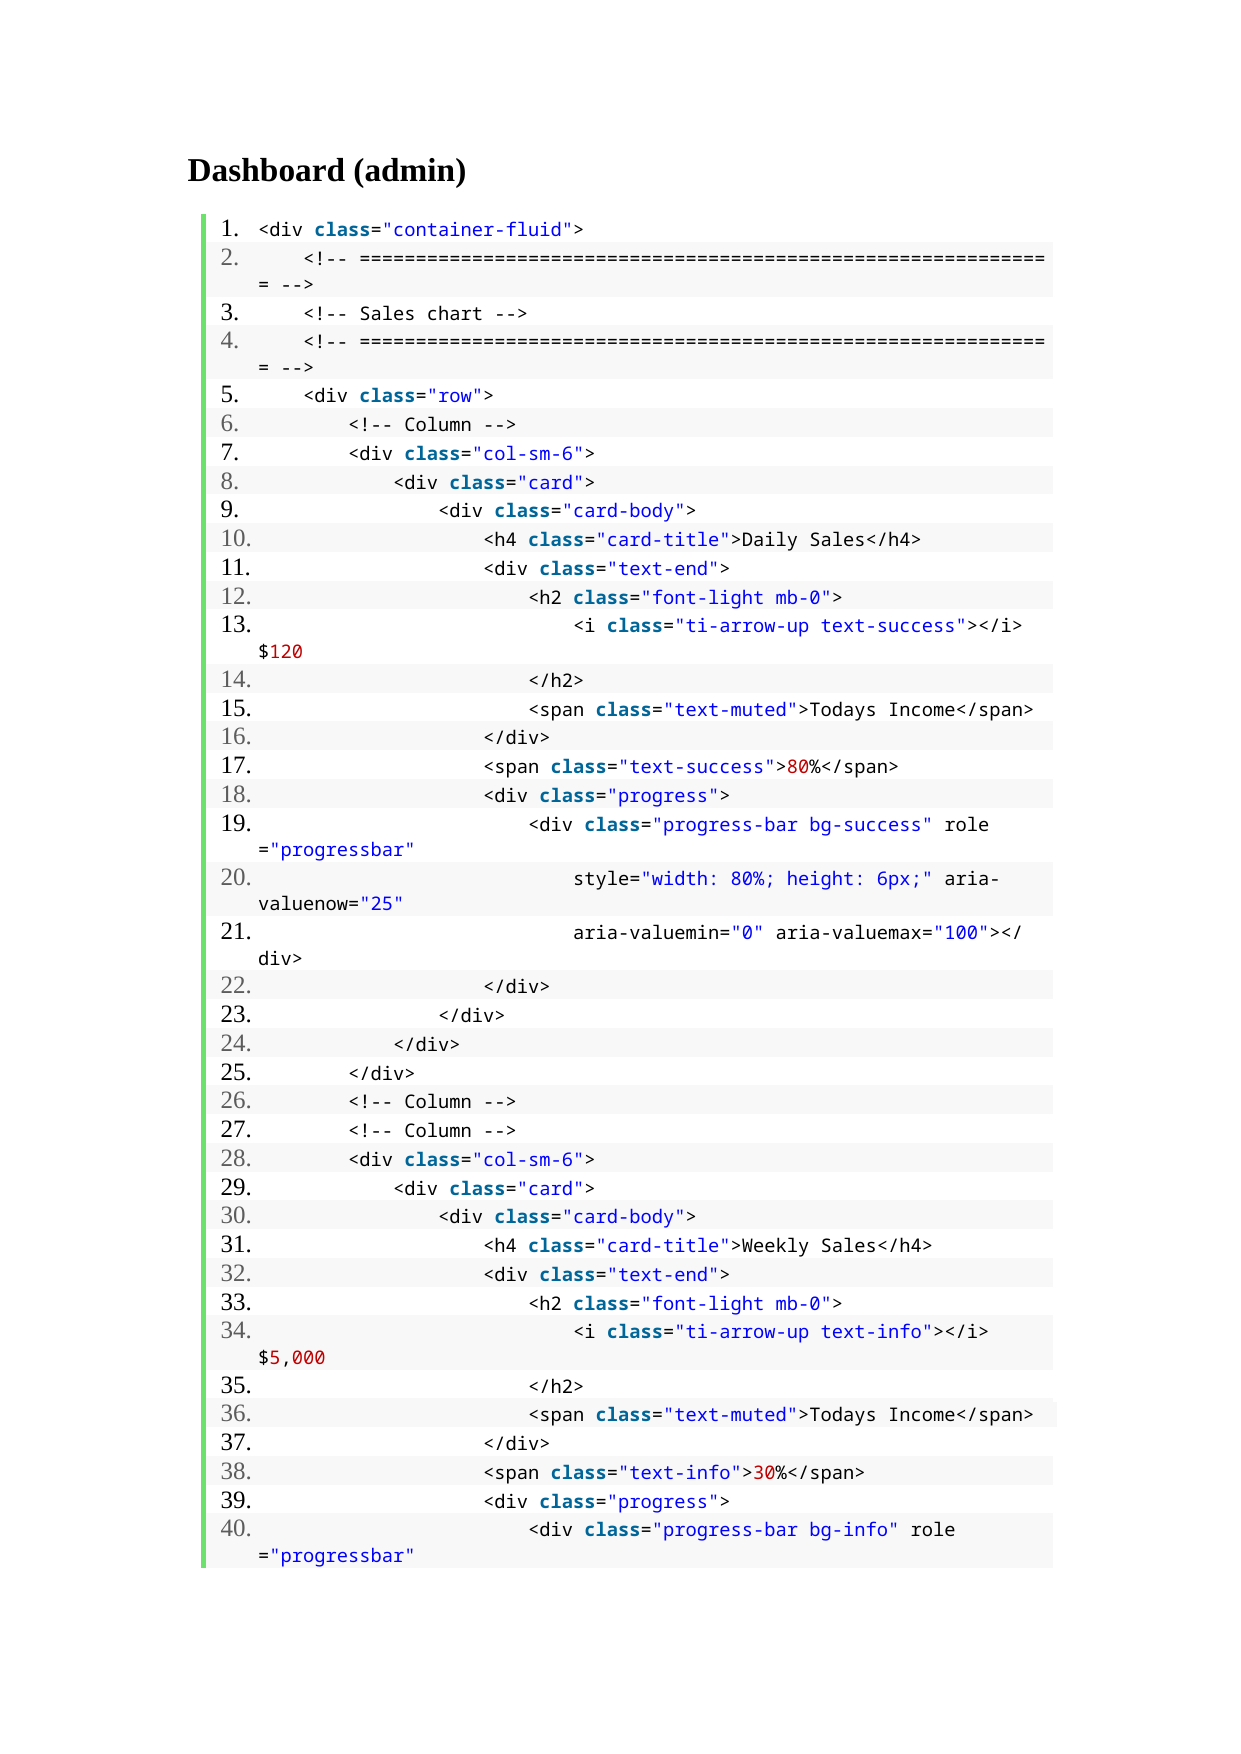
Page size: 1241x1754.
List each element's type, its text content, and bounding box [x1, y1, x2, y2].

list <h4 class="card-title">Weekly Sales</h4> [206, 1229, 1053, 1258]
list </div> [206, 1427, 1053, 1456]
list <div class="card-body"> [206, 494, 1053, 523]
list <div class="text-end"> [206, 1258, 1053, 1287]
list style="width: 80%; height: 6px;" aria-valuenow="25" [206, 862, 1053, 916]
list </div> [206, 999, 1053, 1028]
list <h2 class="font-light mb-0"> [206, 581, 1053, 609]
list <div class="progress-bar bg-info" role="progressbar" [206, 1513, 1053, 1568]
list <div class="col-sm-6"> [206, 437, 1053, 466]
list <!-- ============================================================== --> [206, 325, 1053, 379]
list <!-- Sales chart --> [206, 297, 1053, 325]
list </div> [206, 1028, 1053, 1057]
list <i class="ti-arrow-up text-success"></i> $120 [206, 609, 1053, 664]
list <div class="card-body"> [206, 1200, 1053, 1229]
list <span class="text-muted">Todays Income</span> [206, 1398, 1053, 1427]
list <div class="progress-bar bg-success" role="progressbar" [206, 808, 1053, 862]
list <!-- Column --> [206, 408, 1053, 437]
list <div class="row"> [206, 379, 1053, 408]
list <div class="text-end"> [206, 552, 1053, 581]
list <div class="progress"> [206, 779, 1053, 808]
list </h2> [206, 664, 1053, 693]
list <div class="container-fluid"> [201, 213, 1053, 242]
list <span class="text-muted">Todays Income</span> [206, 693, 1053, 721]
list <div class="progress"> [206, 1485, 1053, 1513]
list <span class="text-success">80%</span> [206, 750, 1053, 779]
list aria-valuemin="0" aria-valuemax="100"></div> [206, 916, 1053, 970]
list </div> [206, 721, 1053, 750]
list <div class="card"> [206, 466, 1053, 494]
list <div class="col-sm-6"> [206, 1143, 1053, 1172]
list <!-- Column --> [206, 1085, 1053, 1114]
list </div> [206, 1057, 1053, 1085]
list </div> [206, 970, 1053, 999]
list <!-- Column --> [206, 1114, 1053, 1143]
text Dashboard (admin) [187, 150, 1053, 213]
list <span class="text-info">30%</span> [206, 1456, 1053, 1485]
list </h2> [206, 1370, 1053, 1398]
list <div class="card"> [206, 1172, 1053, 1200]
list <h4 class="card-title">Daily Sales</h4> [206, 523, 1053, 552]
list <h2 class="font-light mb-0"> [206, 1287, 1053, 1315]
list <!-- ============================================================== --> [206, 242, 1053, 297]
list <i class="ti-arrow-up text-info"></i> $5,000 [206, 1315, 1053, 1370]
